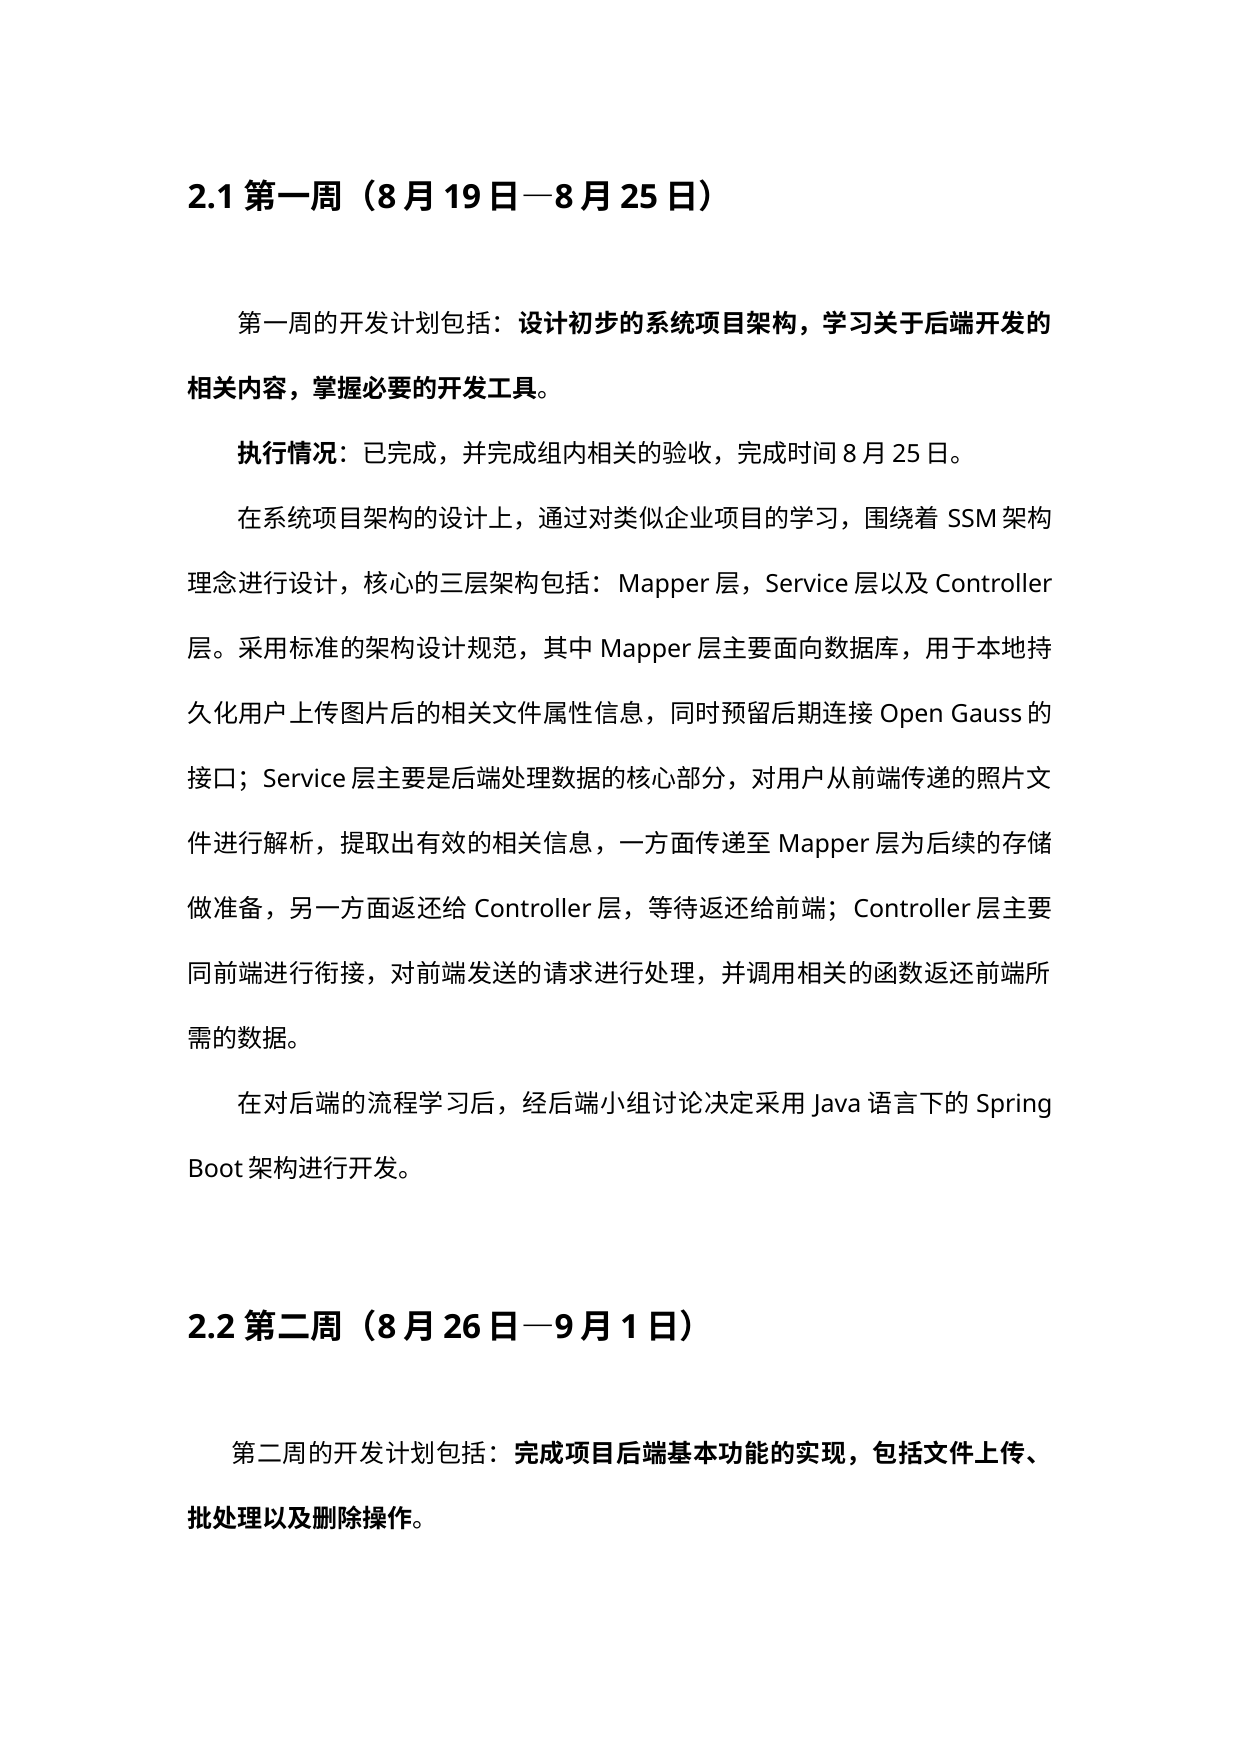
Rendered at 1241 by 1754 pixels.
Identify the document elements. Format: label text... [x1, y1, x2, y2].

text 第一周的开发计划包括：设计初步的系统项目架构，学习关于后端开发的相关内容，掌握必要的开发工具。 [187, 289, 1053, 419]
subtitle 2.2 第二周（8月26日—9月1日） [187, 1291, 1053, 1356]
text 第二周的开发计划包括：完成项目后端基本功能的实现，包括文件上传、批处理以及删除操作。 [187, 1419, 1053, 1549]
text 执行情况：已完成，并完成组内相关的验收，完成时间8月25日。 [187, 419, 1053, 484]
text 在对后端的流程学习后，经后端小组讨论决定采用Java语言下的Spring Boot架构进行开发。 [187, 1069, 1053, 1199]
text 在系统项目架构的设计上，通过对类似企业项目的学习，围绕着SSM架构理念进行设计，核心的三层架构包括：Mapper层，Service层以及Controller层。采用标准的架构设计规范，其中Mapper层主要面向数据库，用于本地持久化用户上传图片后的相关文件属性信息，同时预留后期连接Open Gauss的接口；Service层主要是后端处理数据的核心部分，对用户从前端传递的照片文件进行解析，提取出有效的相关信息，一方面传递至Mapper层为后续的存储做准备，另一方面返还给Controller层，等待返还给前端；Controller层主要同前端进行衔接，对前端发送的请求进行处理，并调用相关的函数返还前端所需的数据。 [187, 484, 1053, 1069]
subtitle 2.1 第一周（8月19日—8月25日） [187, 162, 1053, 227]
